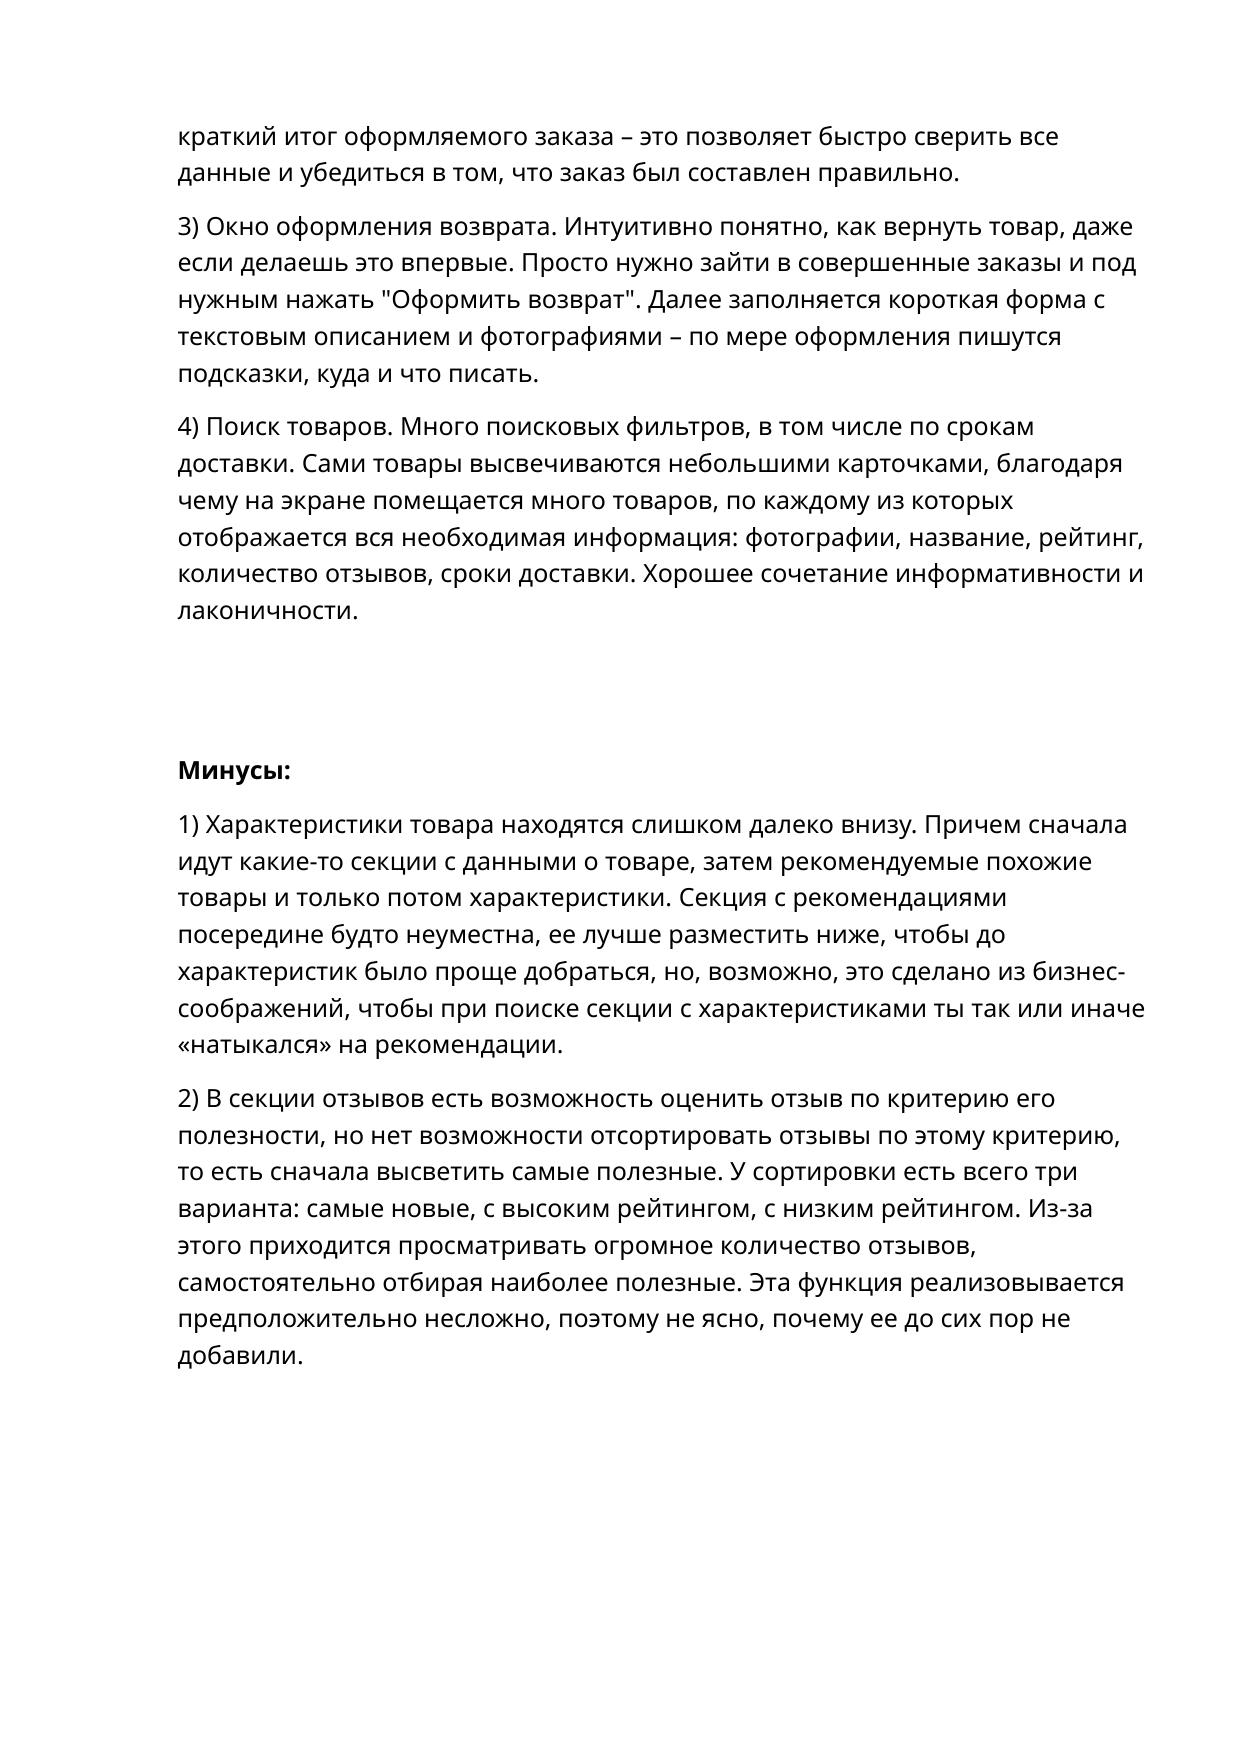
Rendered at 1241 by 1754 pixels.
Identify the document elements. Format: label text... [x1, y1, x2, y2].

text 2) В секции отзывов есть возможность оценить отзыв по критерию его полезности, но нет возможности отсортировать отзывы по этому критерию, то есть сначала высветить самые полезные. У сортировки есть всего три варианта: самые новые, с высоким рейтингом, с низким рейтингом. Из-за этого приходится просматривать огромное количество отзывов, самостоятельно отбирая наиболее полезные. Эта функция реализовывается предположительно несложно, поэтому не ясно, почему ее до сих пор не добавили. [177, 1081, 1152, 1372]
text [177, 118, 1152, 189]
text 1) Характеристики товара находятся слишком далеко внизу. Причем сначала идут какие-то секции с данными о товаре, затем рекомендуемые похожие товары и только потом характеристики. Секция с рекомендациями посередине будто неуместна, ее лучше разместить ниже, чтобы до характеристик было проще добраться, но, возможно, это сделано из бизнес-соображений, чтобы при поиске секции с характеристиками ты так или иначе «натыкался» на рекомендации. [177, 806, 1152, 1061]
text Минусы: [177, 753, 1152, 787]
text 4) Поиск товаров. Много поисковых фильтров, в том числе по срокам доставки. Сами товары высвечиваются небольшими карточками, благодаря чему на экране помещается много товаров, по каждому из которых отображается вся необходимая информация: фотографии, название, рейтинг, количество отзывов, сроки доставки. Хорошее сочетание информативности и лаконичности. [177, 409, 1152, 627]
text 3) Окно оформления возврата. Интуитивно понятно, как вернуть товар, даже если делаешь это впервые. Просто нужно зайти в совершенные заказы и под нужным нажать "Оформить возврат". Далее заполняется короткая форма с текстовым описанием и фотографиями – по мере оформления пишутся подсказки, куда и что писать. [177, 208, 1152, 389]
